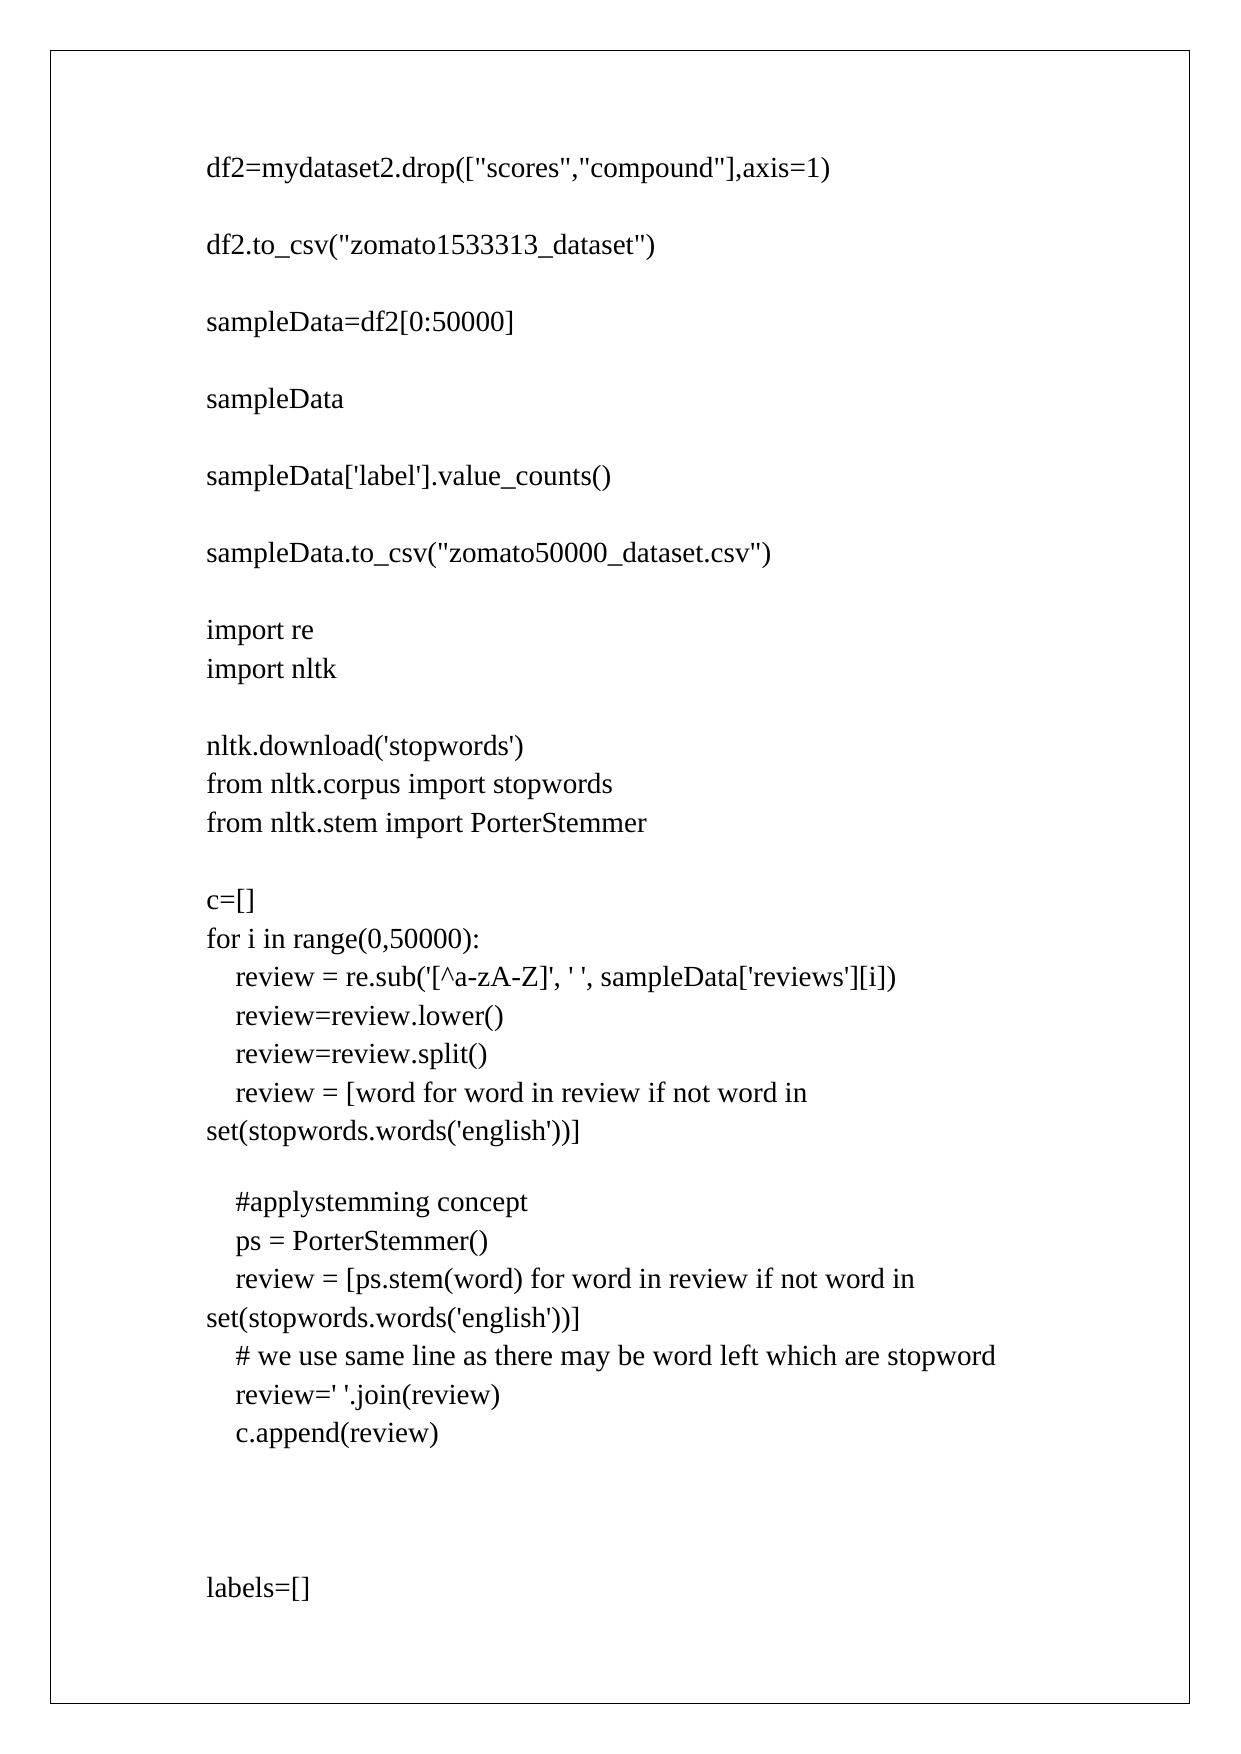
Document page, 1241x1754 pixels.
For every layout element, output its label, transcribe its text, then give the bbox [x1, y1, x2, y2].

list review = re.sub('[^a-zA-Z]', ' ', sampleData['reviews'][i]) [206, 959, 1090, 993]
list labels=[] [206, 1570, 1090, 1603]
list sampleData [206, 381, 1090, 415]
list c=[] [206, 882, 1090, 916]
list from nltk.stem import PorterStemmer [206, 805, 1090, 839]
list sampleData=df2[0:50000] [206, 304, 1090, 338]
list review=review.split() [206, 1036, 1090, 1070]
list import re [206, 612, 1090, 646]
list import nltk [206, 651, 1090, 684]
list review=review.lower() [206, 998, 1090, 1031]
list #applystemming concept [206, 1184, 1090, 1218]
list review=' '.join(review) [206, 1377, 1090, 1411]
list df2.to_csv("zomato1533313_dataset") [206, 227, 1090, 261]
list # we use same line as there may be word left which are stopword [206, 1338, 1090, 1372]
list review = [word for word in review if not word in set(stopwords.words('english'))] [206, 1075, 1090, 1147]
list for i in range(0,50000): [206, 921, 1090, 954]
list c.append(review) [206, 1416, 1090, 1449]
list from nltk.corpus import stopwords [206, 767, 1090, 800]
list sampleData.to_csv("zomato50000_dataset.csv") [206, 535, 1090, 569]
list ps = PorterStemmer() [206, 1223, 1090, 1256]
list review = [ps.stem(word) for word in review if not word in set(stopwords.words('english'))] [206, 1261, 1090, 1333]
list nltk.download('stopwords') [206, 728, 1090, 762]
list df2=mydataset2.drop(["scores","compound"],axis=1) [206, 150, 1090, 183]
list sampleData['label'].value_counts() [206, 458, 1090, 492]
